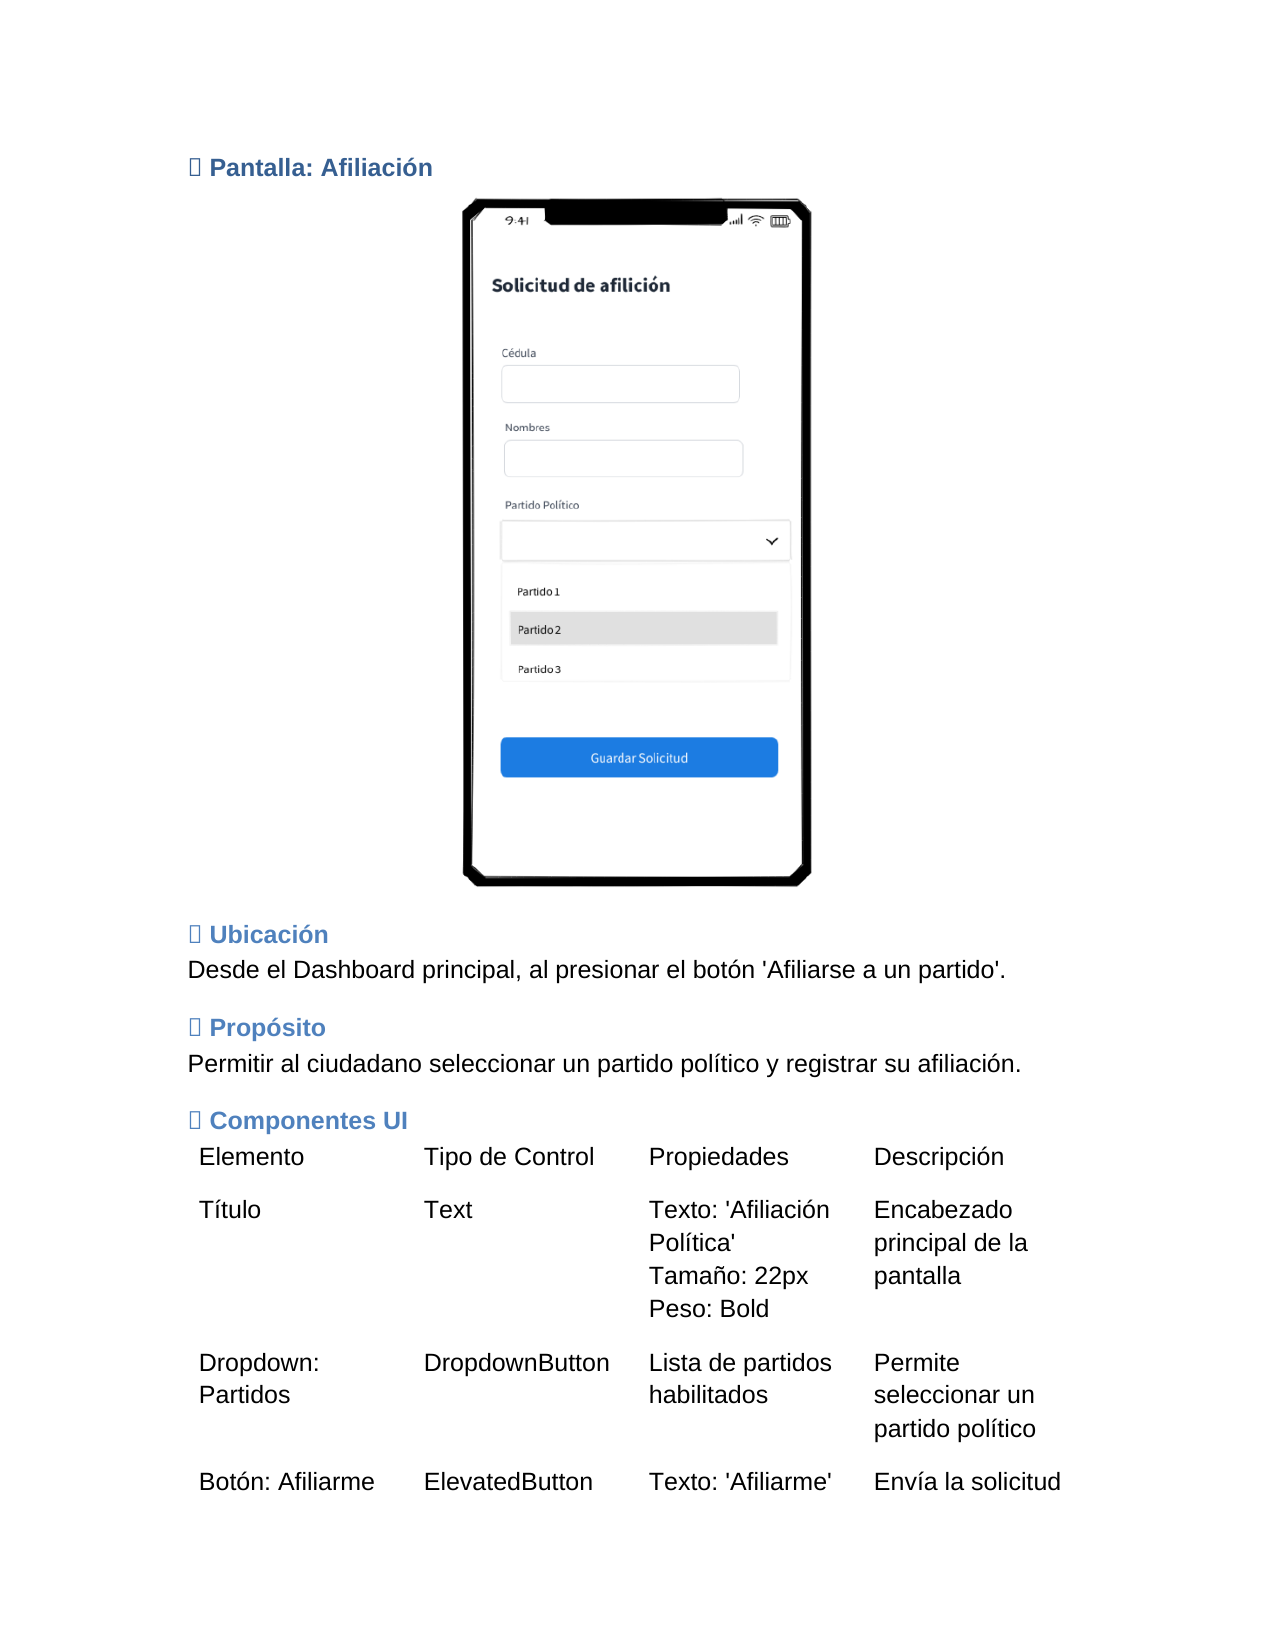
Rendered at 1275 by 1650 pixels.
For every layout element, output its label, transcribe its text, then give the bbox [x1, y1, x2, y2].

table_cell Lista de partidos habilitados [638, 1348, 862, 1467]
subtitle 🧩 Componentes UI [187, 1102, 1087, 1136]
table_cell Text [413, 1195, 637, 1347]
table_cell Texto: 'Afiliación Política' Tamaño: 22px Peso: Bold [638, 1195, 862, 1347]
table_header Elemento [188, 1142, 412, 1195]
table_cell Permite seleccionar un partido político [863, 1348, 1087, 1467]
subtitle 🧭 Ubicación [187, 916, 1087, 950]
table_cell Botón: Afiliarme [188, 1467, 412, 1496]
table_cell Título [188, 1195, 412, 1347]
table_cell DropdownButton [413, 1348, 637, 1467]
text Permitir al ciudadano seleccionar un partido político y registrar su afiliación. [187, 1048, 1087, 1077]
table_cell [638, 1467, 862, 1496]
picture [452, 189, 823, 892]
table_header Propiedades [638, 1142, 862, 1195]
table_cell Dropdown: Partidos [188, 1348, 412, 1467]
text Desde el Dashboard principal, al presionar el botón 'Afiliarse a un partido'. [187, 956, 1087, 984]
subtitle 📱 Pantalla: Afiliación [187, 150, 1087, 184]
table_header Descripción [863, 1142, 1087, 1195]
table_cell Encabezado principal de la pantalla [863, 1195, 1087, 1347]
table_cell ElevatedButton [413, 1467, 637, 1496]
table_header Tipo de Control [413, 1142, 637, 1195]
subtitle 🎯 Propósito [187, 1009, 1087, 1043]
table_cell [863, 1467, 1087, 1496]
